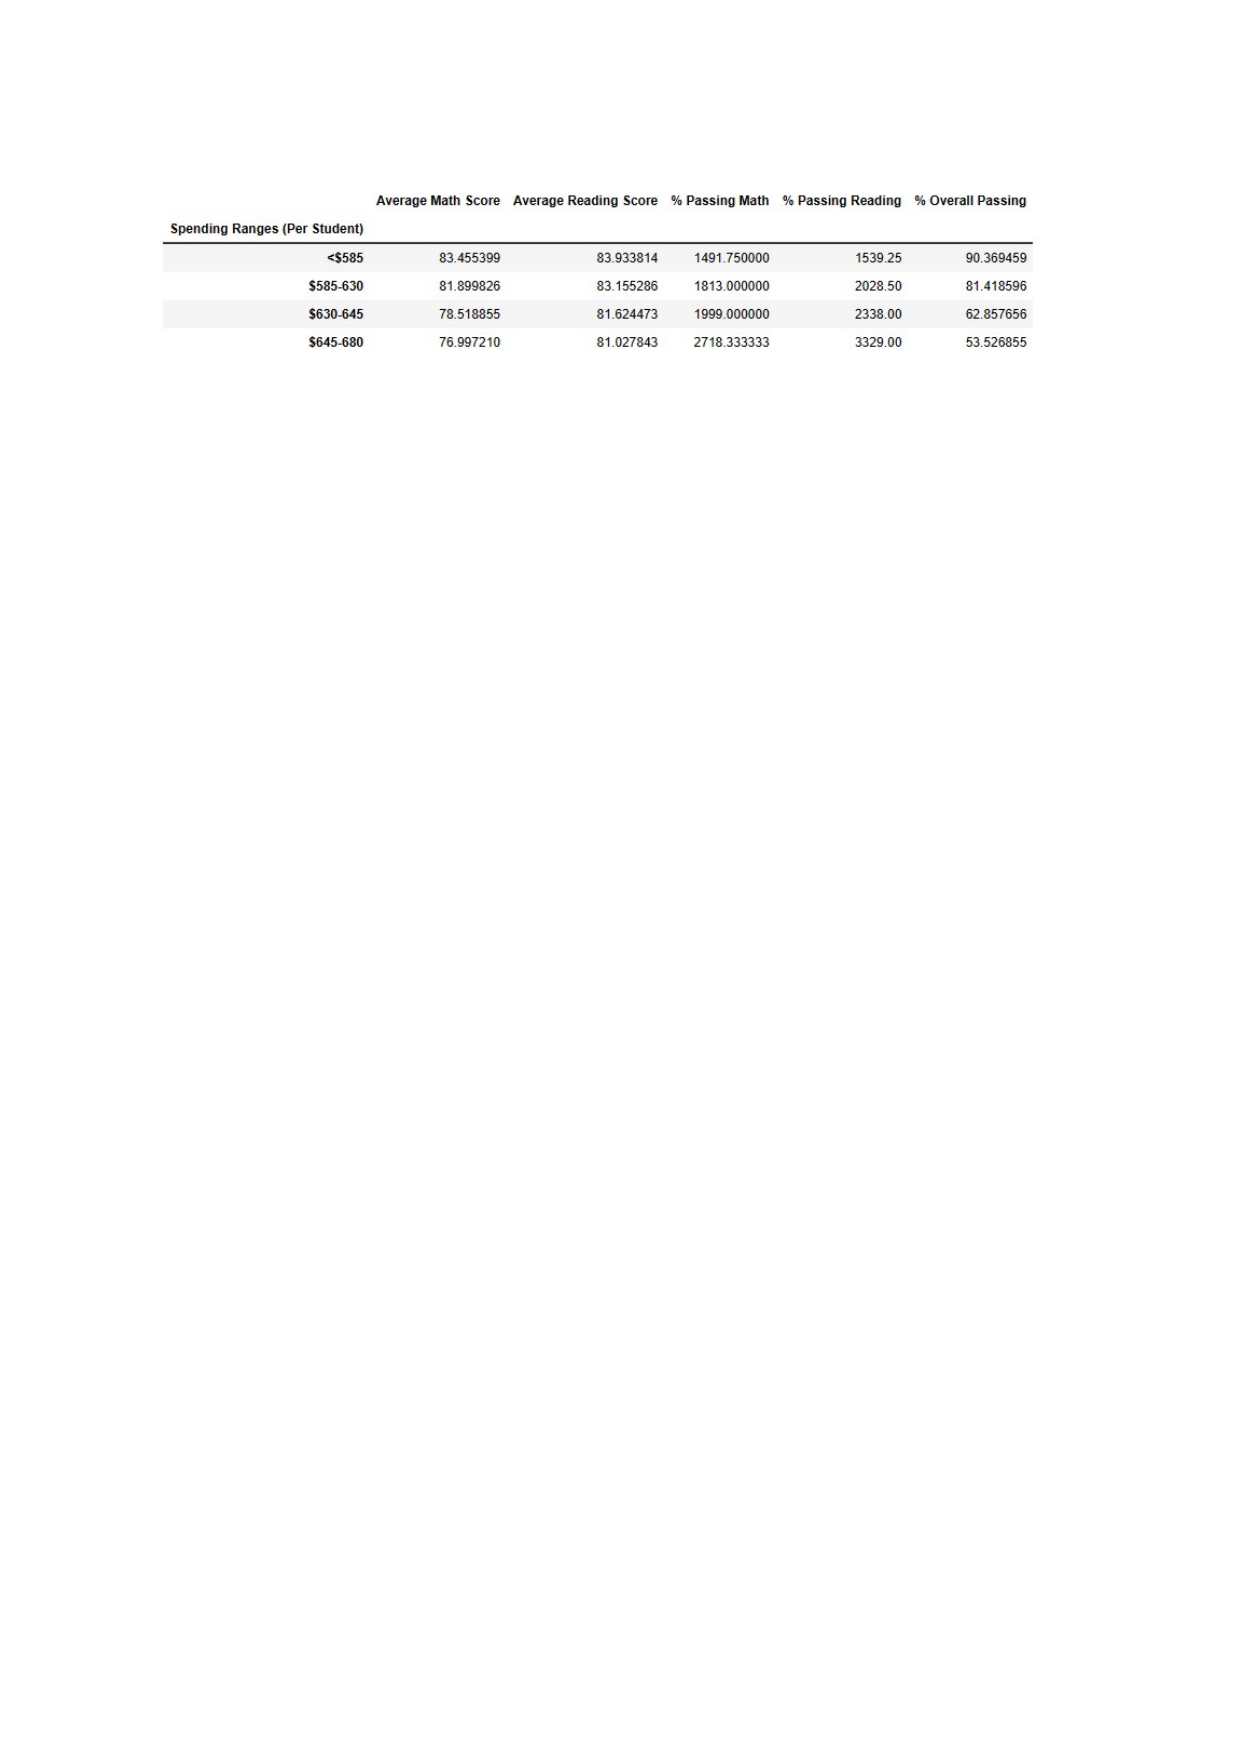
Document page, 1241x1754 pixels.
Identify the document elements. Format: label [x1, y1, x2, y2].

picture [150, 176, 1091, 389]
